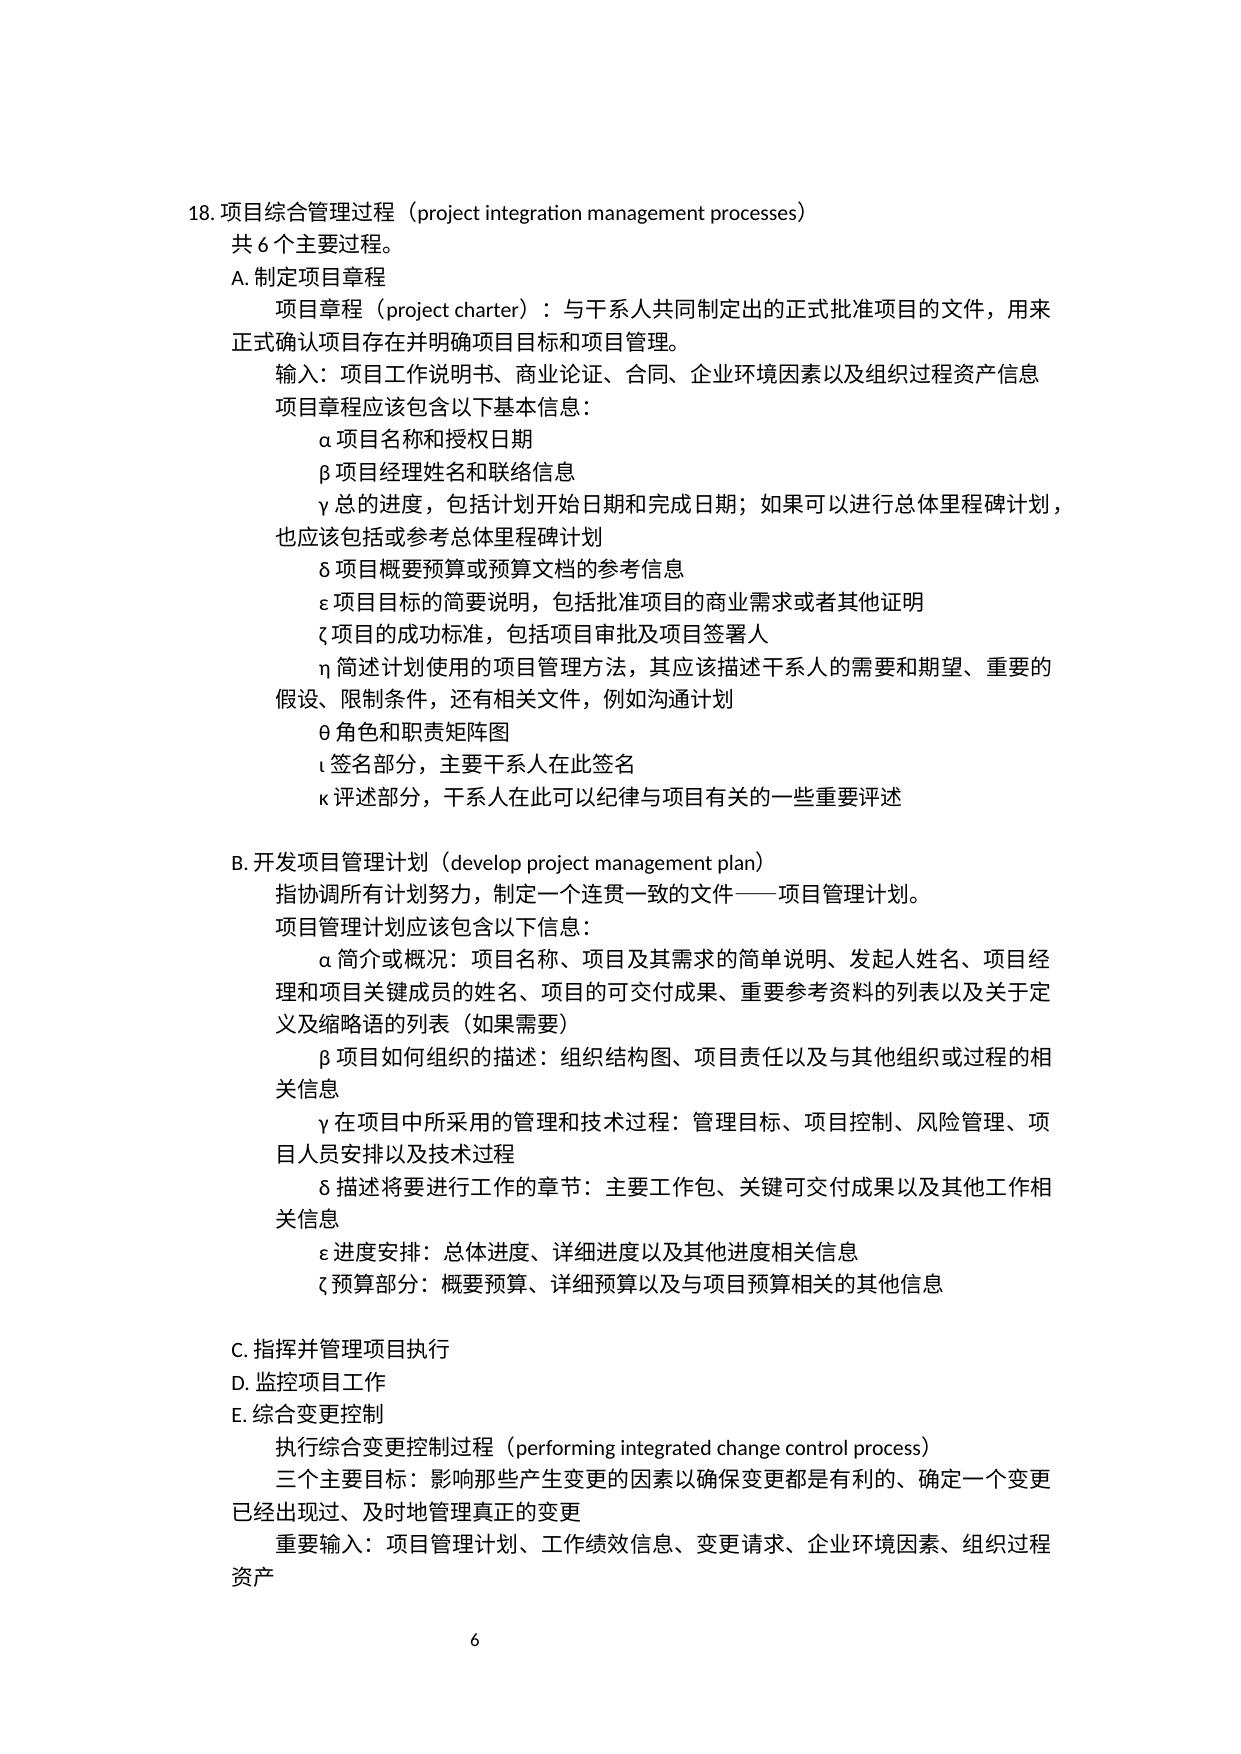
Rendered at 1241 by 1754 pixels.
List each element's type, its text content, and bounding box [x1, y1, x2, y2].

list ι 签名部分，主要干系人在此签名 [275, 747, 1053, 779]
list 执行综合变更控制过程（performing integrated change control process） [231, 1429, 1053, 1462]
list 项目管理计划应该包含以下信息： [231, 909, 1053, 942]
list α 项目名称和授权日期 [275, 422, 1053, 454]
list 项目章程应该包含以下基本信息： [231, 389, 1053, 422]
list β 项目如何组织的描述：组织结构图、项目责任以及与其他组织或过程的相关信息 [275, 1039, 1053, 1104]
list η 简述计划使用的项目管理方法，其应该描述干系人的需要和期望、重要的假设、限制条件，还有相关文件，例如沟通计划 [275, 649, 1053, 714]
list κ 评述部分，干系人在此可以纪律与项目有关的一些重要评述 [275, 779, 1053, 812]
list 指挥并管理项目执行 [187, 1332, 1053, 1364]
list 共6个主要过程。 [187, 227, 1053, 259]
list 综合变更控制 [187, 1397, 1053, 1429]
list 项目综合管理过程（project integration management processes） [187, 194, 1053, 227]
list 项目章程（project charter）：与干系人共同制定出的正式批准项目的文件，用来正式确认项目存在并明确项目目标和项目管理。 [231, 292, 1053, 357]
list 输入：项目工作说明书、商业论证、合同、企业环境因素以及组织过程资产信息 [231, 357, 1053, 389]
list 三个主要目标：影响那些产生变更的因素以确保变更都是有利的、确定一个变更已经出现过、及时地管理真正的变更 [231, 1462, 1053, 1527]
list ε 项目目标的简要说明，包括批准项目的商业需求或者其他证明 [275, 584, 1053, 617]
list δ 描述将要进行工作的章节：主要工作包、关键可交付成果以及其他工作相关信息 [275, 1169, 1053, 1234]
list 监控项目工作 [187, 1364, 1053, 1397]
list 制定项目章程 [187, 259, 1053, 292]
list ζ 项目的成功标准，包括项目审批及项目签署人 [275, 617, 1053, 649]
list β 项目经理姓名和联络信息 [275, 454, 1053, 487]
list ζ 预算部分：概要预算、详细预算以及与项目预算相关的其他信息 [275, 1267, 1053, 1299]
list 开发项目管理计划（develop project management plan） [187, 844, 1053, 877]
list δ 项目概要预算或预算文档的参考信息 [275, 552, 1053, 584]
list θ 角色和职责矩阵图 [275, 714, 1053, 747]
list γ 在项目中所采用的管理和技术过程：管理目标、项目控制、风险管理、项目人员安排以及技术过程 [275, 1104, 1053, 1169]
list 重要输入：项目管理计划、工作绩效信息、变更请求、企业环境因素、组织过程资产 [231, 1527, 1053, 1592]
list 指协调所有计划努力，制定一个连贯一致的文件——项目管理计划。 [231, 877, 1053, 909]
list γ 总的进度，包括计划开始日期和完成日期；如果可以进行总体里程碑计划，也应该包括或参考总体里程碑计划 [275, 487, 1053, 552]
list α 简介或概况：项目名称、项目及其需求的简单说明、发起人姓名、项目经理和项目关键成员的姓名、项目的可交付成果、重要参考资料的列表以及关于定义及缩略语的列表（如果需要） [275, 942, 1053, 1039]
list ε 进度安排：总体进度、详细进度以及其他进度相关信息 [275, 1234, 1053, 1267]
